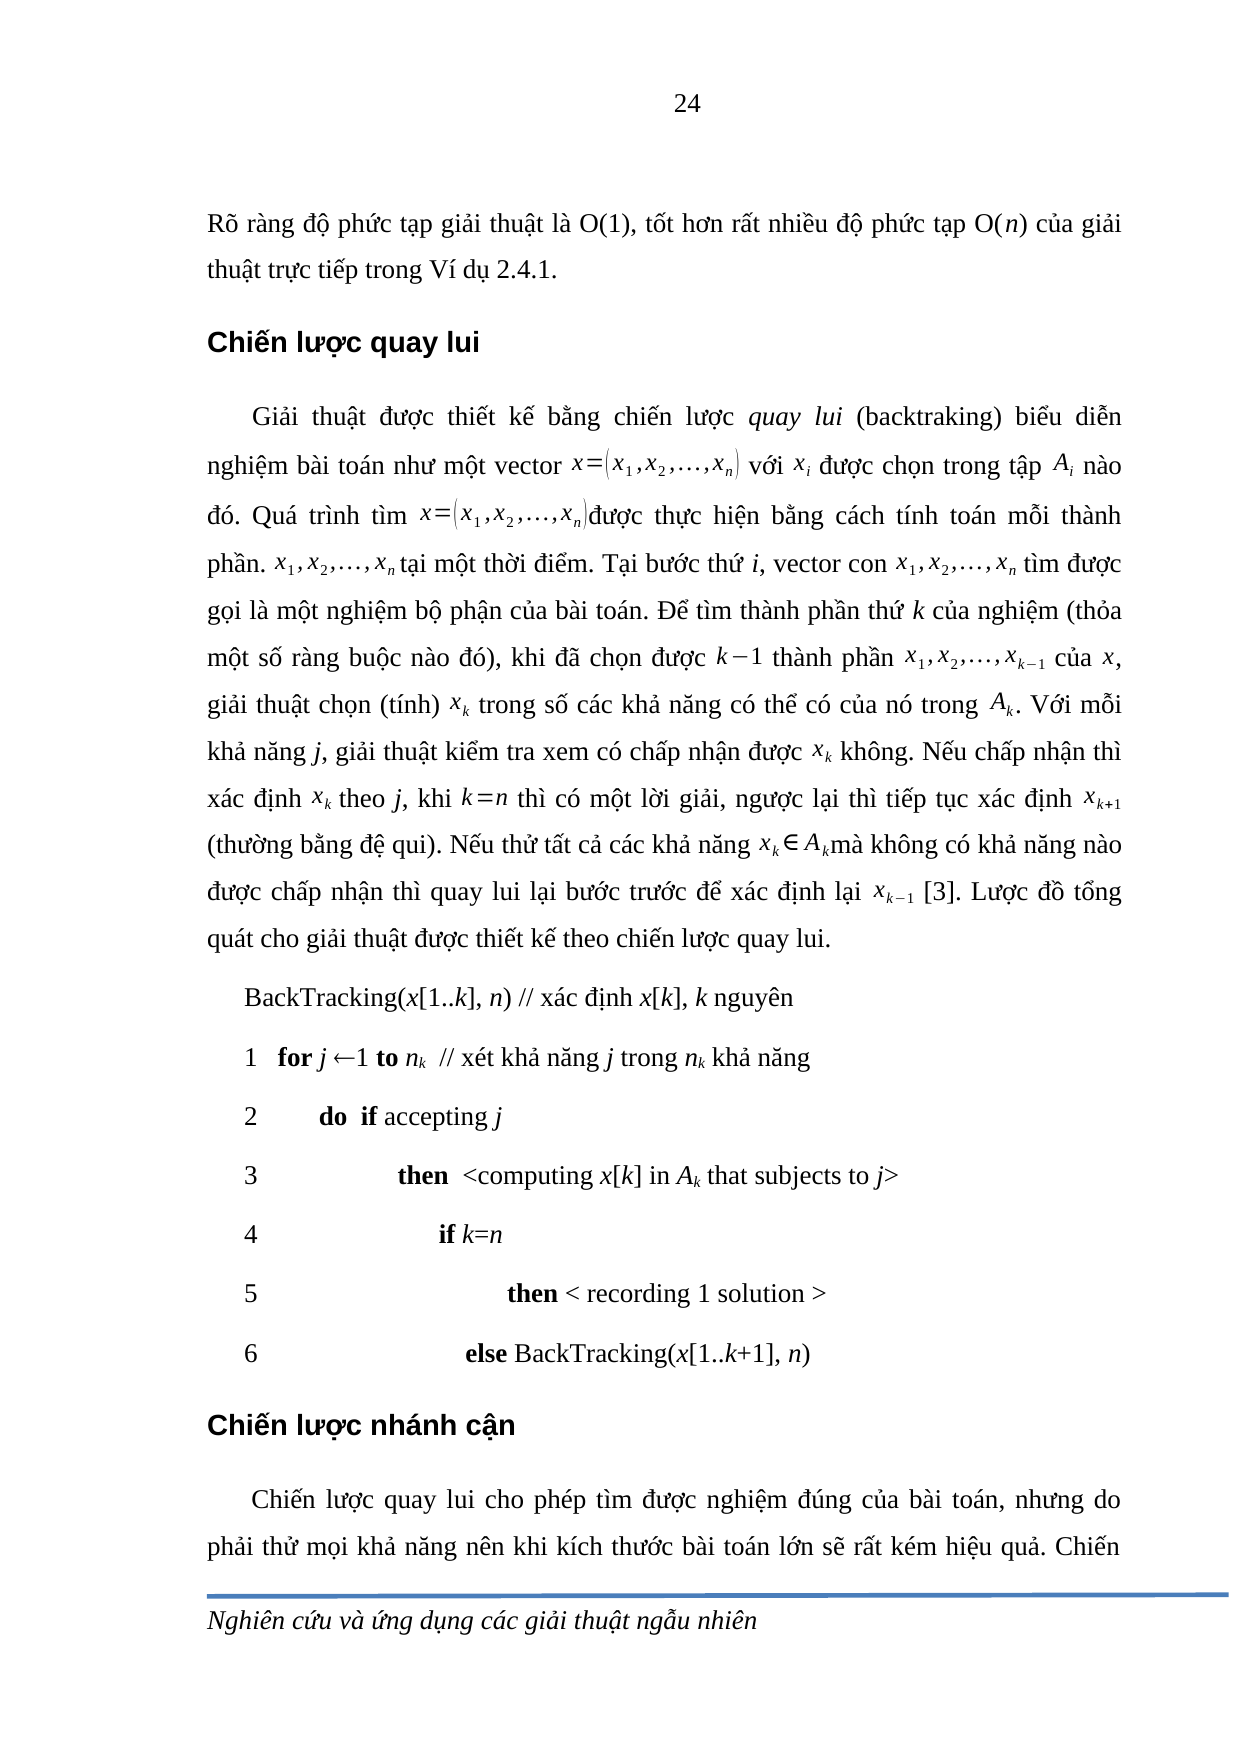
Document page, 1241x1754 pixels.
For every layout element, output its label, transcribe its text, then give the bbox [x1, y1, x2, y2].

text Chiến lược nhánh cận [207, 1408, 1122, 1442]
text 3 then <computing x[k] in Ak that subjects to j> [207, 1159, 1122, 1190]
text BackTracking(x[1..k], n) // xác định x[k], k nguyên [207, 981, 1122, 1013]
text 5 then < recording 1 solution > [207, 1277, 1122, 1309]
text Chiến lược quay lui [207, 325, 1122, 359]
text Rõ ràng độ phức tạp giải thuật là O(1), tốt hơn rất nhiều độ phức tạp O(n) của giải thuật trực tiếp trong Ví dụ 2.4.1. [207, 207, 1122, 284]
text Giải thuật được thiết kế bằng chiến lược quay lui (backtraking) biểu diễn nghiệm bài toán như một vector với được chọn trong tập nào đó. Quá trình tìm được thực hiện bằng cách tính toán mỗi thành phần. tại một thời điểm. Tại bước thứ i, vector con tìm được gọi là một nghiệm bộ phận của bài toán. Để tìm thành phần thứ k của nghiệm (thỏa một số ràng buộc nào đó), khi đã chọn được thành phần của , giải thuật chọn (tính) trong số các khả năng có thể có của nó trong . Với mỗi khả năng j, giải thuật kiểm tra xem có chấp nhận được không. Nếu chấp nhận thì xác định theo j, khi thì có một lời giải, ngược lại thì tiếp tục xác định (thường bằng đệ qui). Nếu thử tất cả các khả năng mà không có khả năng nào được chấp nhận thì quay lui lại bước trước để xác định lại [3]. Lược đồ tổng quát cho giải thuật được thiết kế theo chiến lược quay lui. [207, 400, 1122, 953]
text 6 else BackTracking(x[1..k+1], n) [207, 1337, 1122, 1368]
text 1 for j 1 to nk // xét khả năng j trong nk khả năng [207, 1041, 1122, 1072]
text 4 if k=n [207, 1218, 1122, 1249]
text 2 do if accepting j [207, 1100, 1122, 1131]
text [207, 1484, 1122, 1561]
